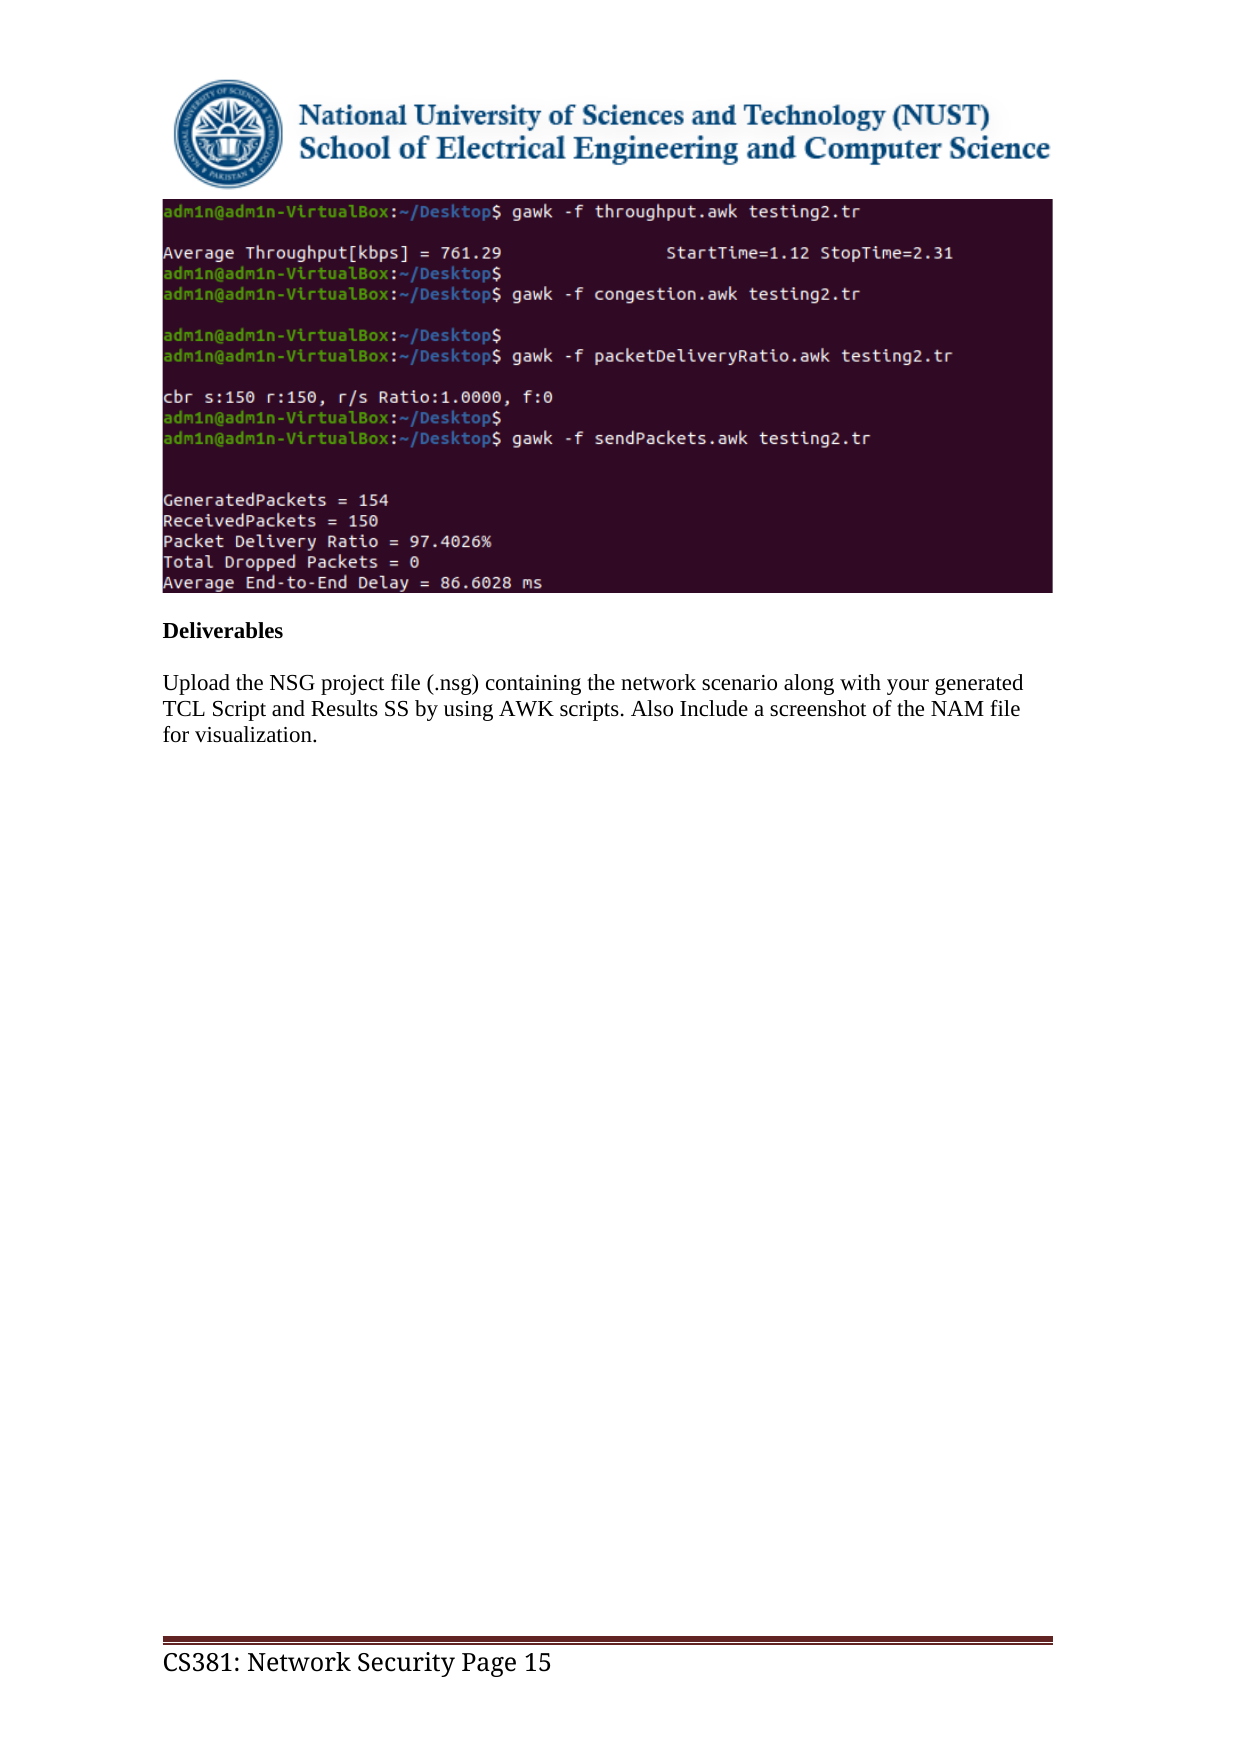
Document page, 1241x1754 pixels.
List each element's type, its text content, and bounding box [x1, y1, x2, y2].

picture [162, 75, 1063, 593]
text Upload the NSG project file (.nsg) containing the network scenario along with your generated TCL Script and Results SS by using AWK scripts. Also Include a screenshot of the NAM file for visualization. [162, 669, 1053, 748]
text Deliverables [162, 617, 1053, 644]
